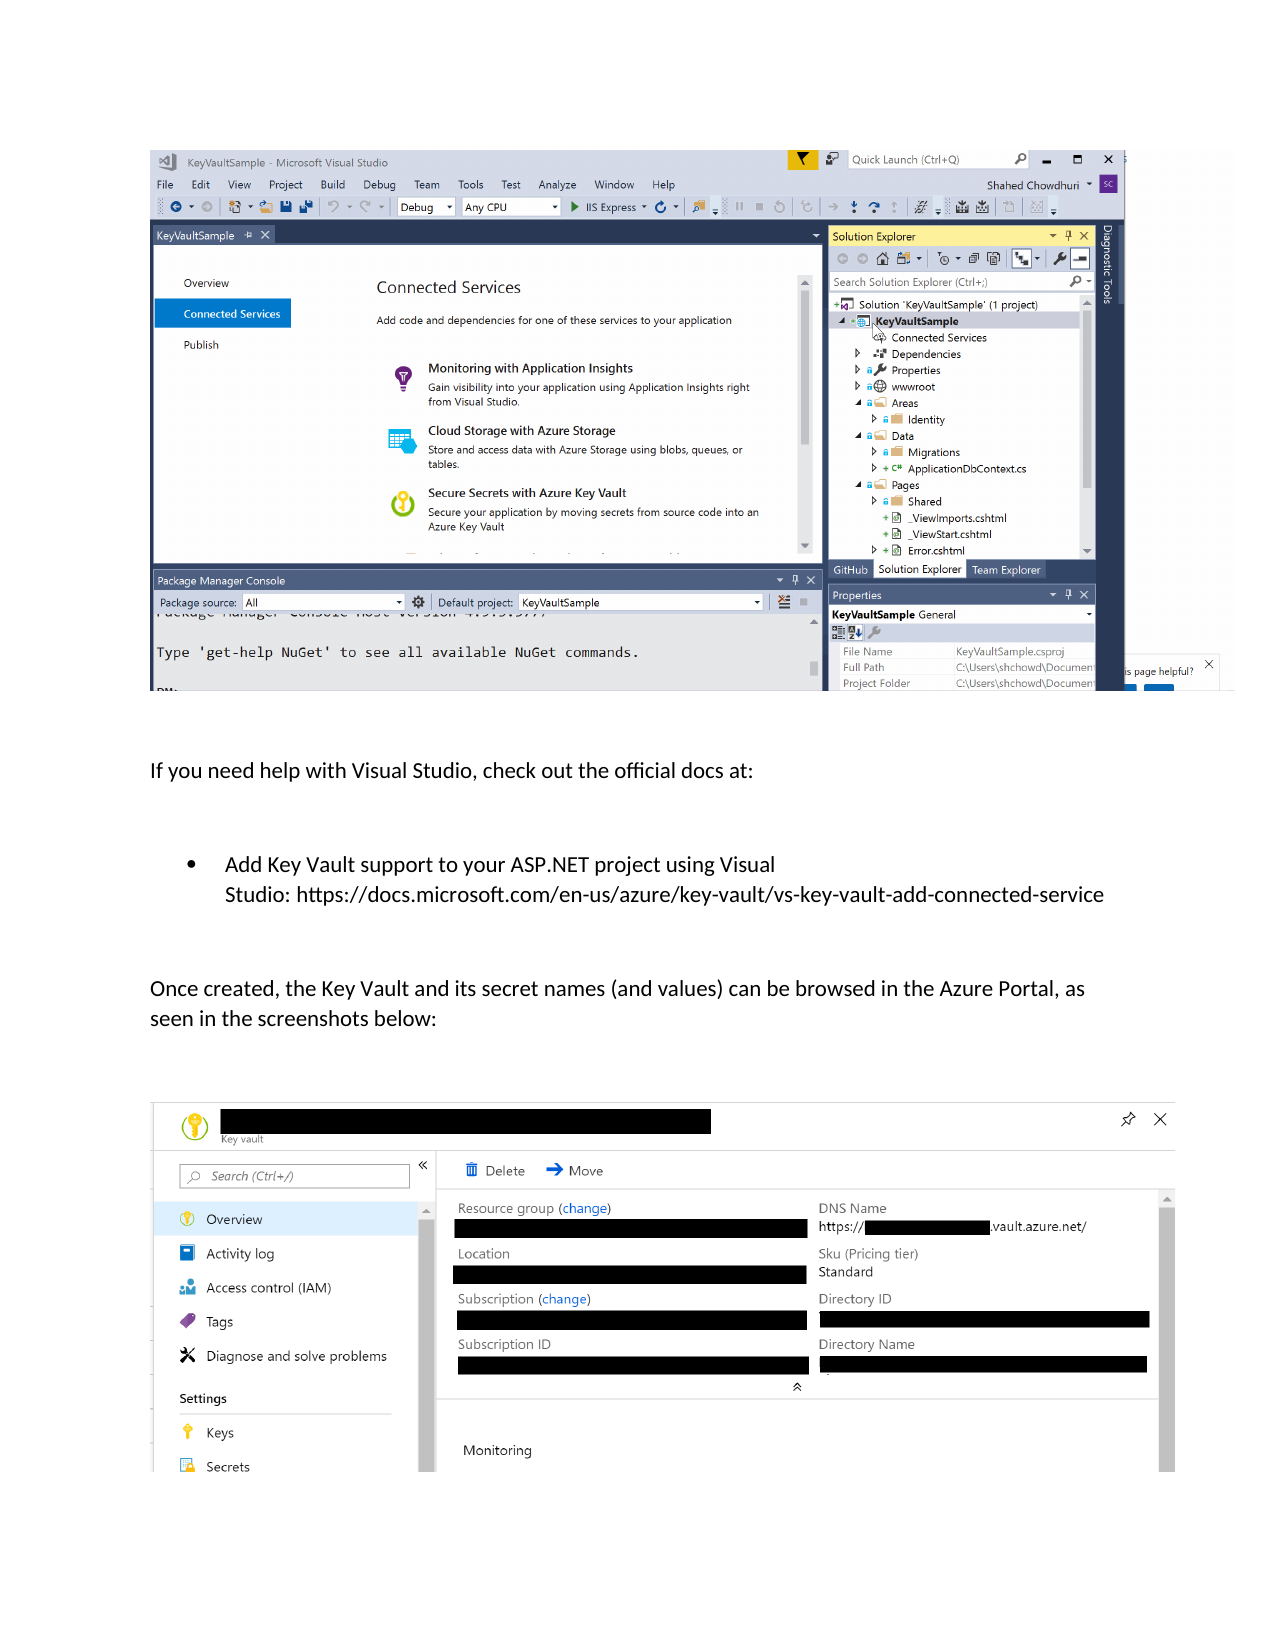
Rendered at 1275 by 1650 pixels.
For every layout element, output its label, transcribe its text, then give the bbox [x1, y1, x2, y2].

text If you need help with Visual Studio, check out the official docs at: [150, 756, 1125, 784]
list Add Key Vault support to your ASP.NET project using Visual Studio: https://docs.microsoft.com/en-us/azure/key-vault/vs-key-vault-add-connected-service [187, 850, 1125, 908]
picture [150, 150, 1235, 691]
picture [150, 1097, 1175, 1472]
text Once created, the Key Vault and its secret names (and values) can be browsed in the Azure Portal, as seen in the screenshots below: [150, 974, 1125, 1032]
